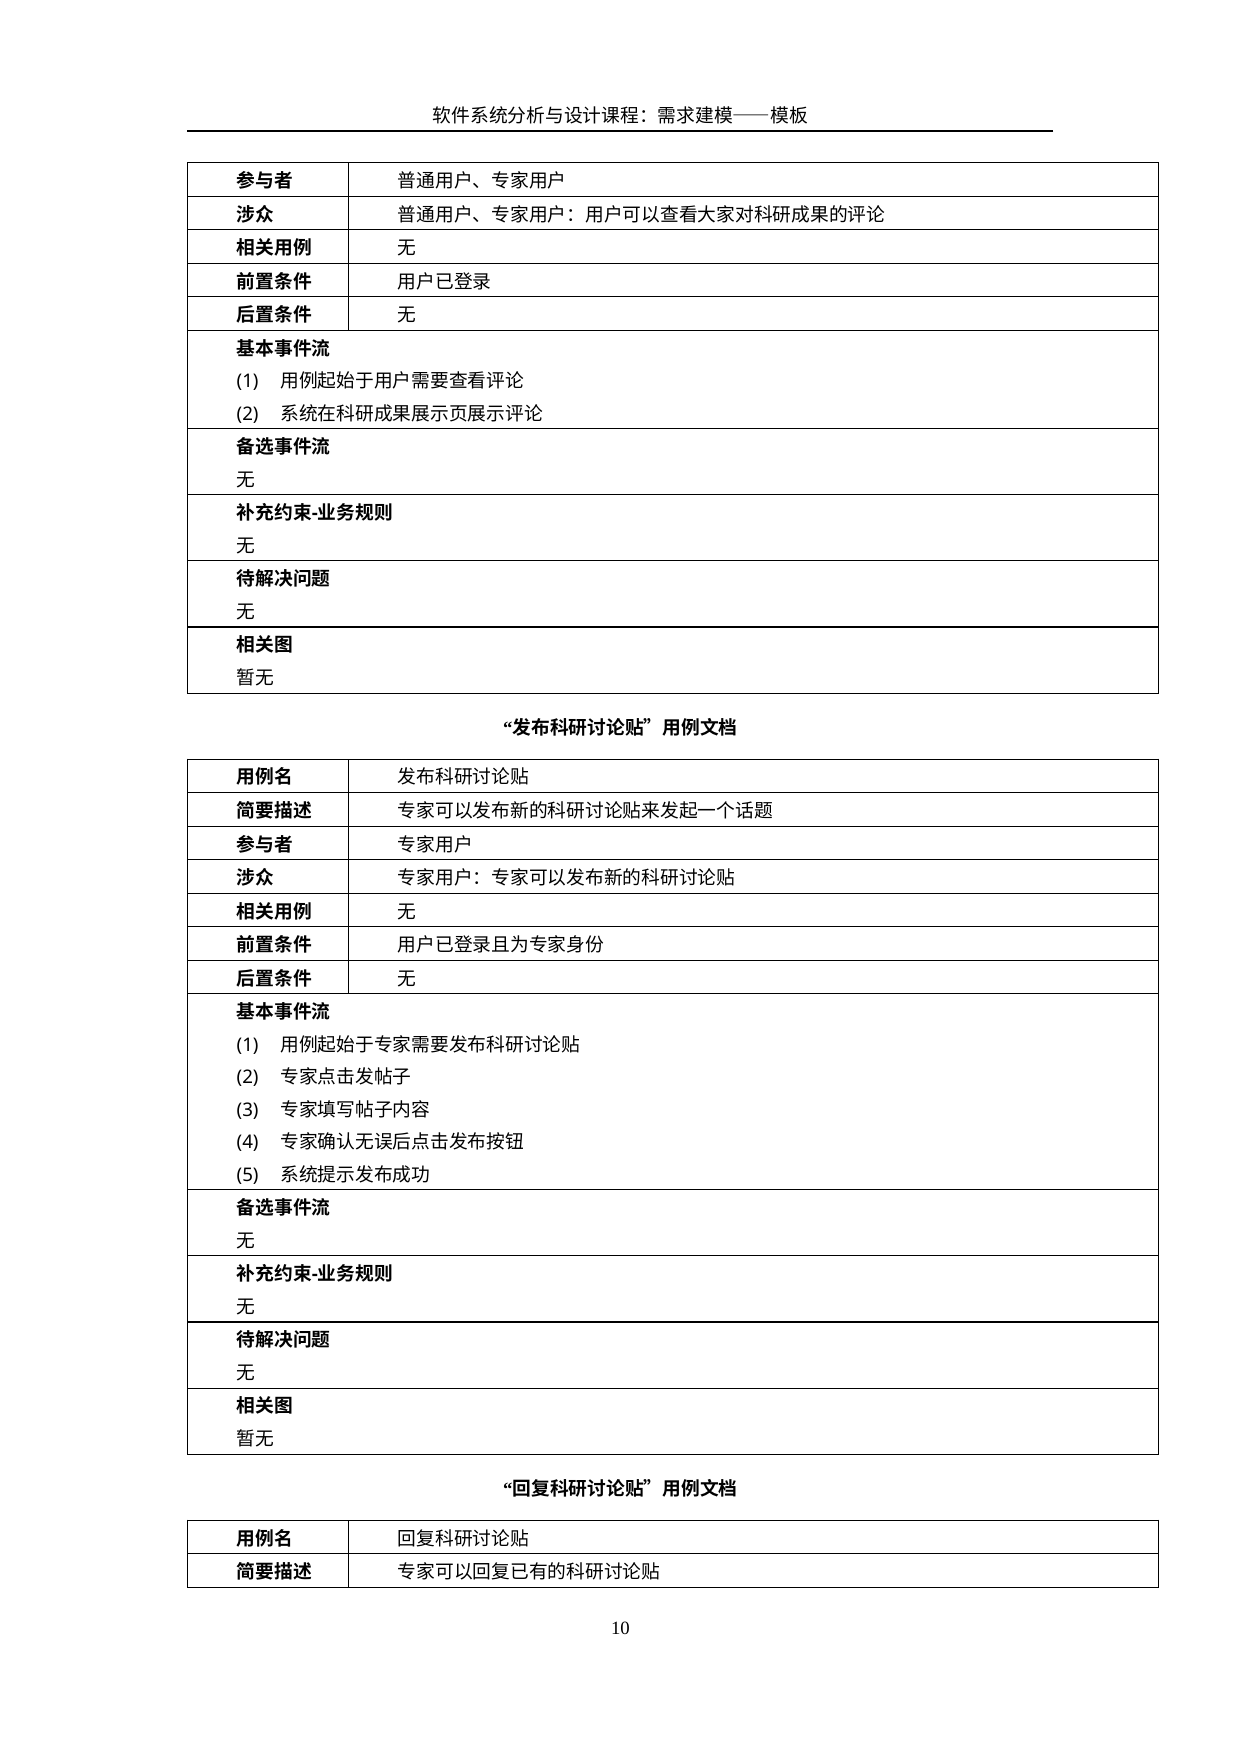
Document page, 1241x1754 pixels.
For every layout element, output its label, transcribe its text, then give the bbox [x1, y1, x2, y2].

table_cell 专家用户：专家可以发布新的科研讨论贴 [349, 860, 1158, 893]
table_header 回复科研讨论贴 [349, 1521, 1158, 1553]
table_cell 后置条件 [188, 961, 348, 993]
table_cell 用户已登录 [349, 264, 1158, 296]
table_cell 普通用户、专家用户 [349, 163, 1158, 196]
table_cell 待解决问题 无 [188, 561, 1158, 626]
table_cell 无 [349, 961, 1158, 993]
table_header 用例名 [188, 760, 348, 792]
table_cell 备选事件流 无 [188, 429, 1158, 494]
table_cell 简要描述 [188, 793, 348, 826]
table_cell 后置条件 [188, 297, 348, 330]
table_cell 补充约束-业务规则 无 [188, 495, 1158, 560]
table_cell 涉众 [188, 860, 348, 893]
table_cell 参与者 [188, 827, 348, 859]
table_cell 涉众 [188, 197, 348, 229]
table_cell 相关用例 [188, 230, 348, 263]
table_header 发布科研讨论贴 [349, 760, 1158, 792]
table_cell 基本事件流 用例起始于专家需要发布科研讨论贴 专家点击发帖子 专家填写帖子内容 专家确认无误后点击发布按钮 系统提示发布成功 [188, 994, 1158, 1189]
table_cell 无 [349, 894, 1158, 926]
table_cell 补充约束-业务规则 无 [188, 1256, 1158, 1321]
table_cell 相关图 暂无 [188, 628, 1158, 692]
table_cell 简要描述 [188, 1554, 348, 1587]
table_cell 普通用户、专家用户：用户可以查看大家对科研成果的评论 [349, 197, 1158, 229]
table_cell 专家可以发布新的科研讨论贴来发起一个话题 [349, 793, 1158, 826]
table_cell 专家可以回复已有的科研讨论贴 [349, 1554, 1158, 1587]
table_cell 参与者 [188, 163, 348, 196]
table_cell 前置条件 [188, 264, 348, 296]
table_cell 相关图 暂无 [188, 1389, 1158, 1453]
table_cell 基本事件流 用例起始于用户需要查看评论 系统在科研成果展示页展示评论 [188, 331, 1158, 428]
table_cell 相关用例 [188, 894, 348, 926]
text “发布科研讨论贴”用例文档 [187, 710, 1053, 742]
table_header 用例名 [188, 1521, 348, 1553]
table_cell 待解决问题 无 [188, 1323, 1158, 1387]
table_cell 无 [349, 230, 1158, 263]
table_cell 无 [349, 297, 1158, 330]
table_cell 用户已登录且为专家身份 [349, 927, 1158, 960]
table_cell 前置条件 [188, 927, 348, 960]
table_cell 备选事件流 无 [188, 1190, 1158, 1255]
text “回复科研讨论贴”用例文档 [187, 1471, 1053, 1503]
table_cell 专家用户 [349, 827, 1158, 859]
